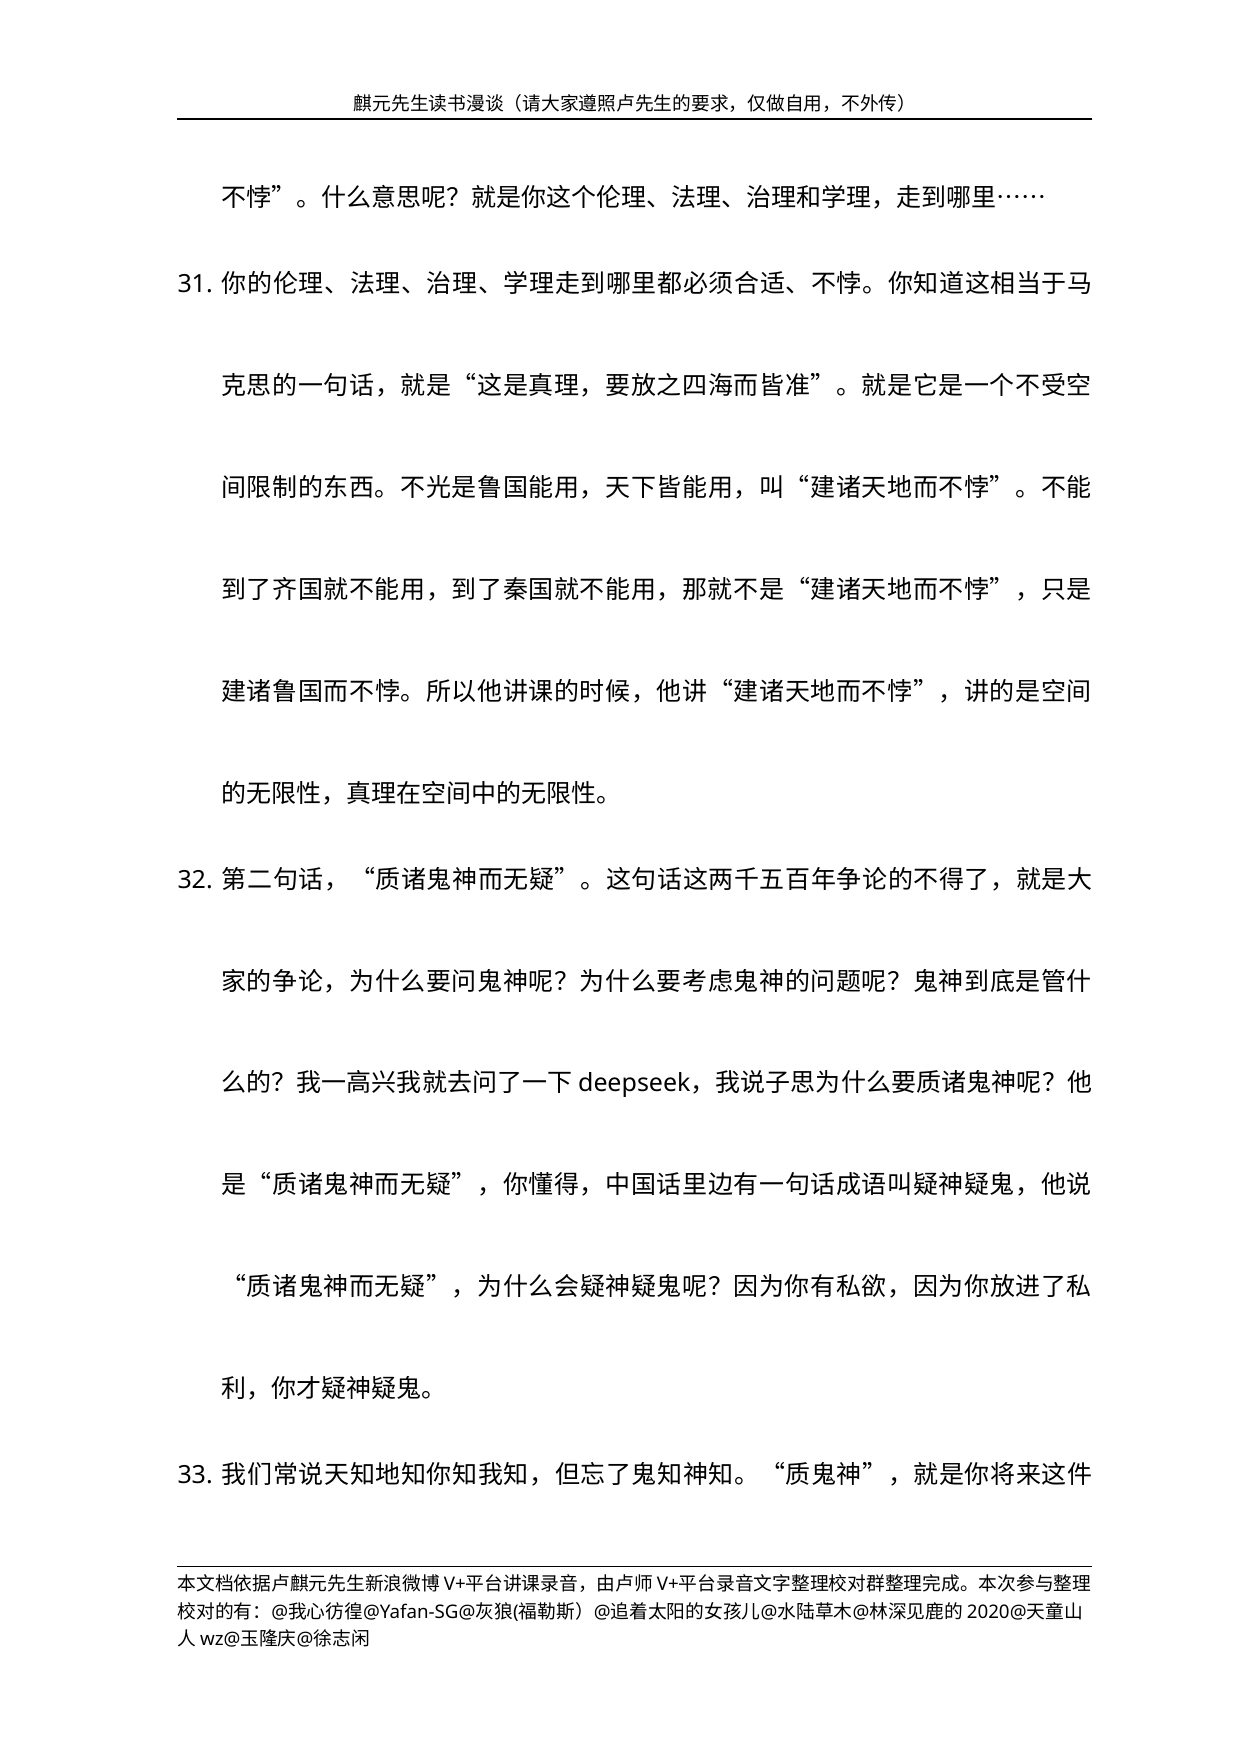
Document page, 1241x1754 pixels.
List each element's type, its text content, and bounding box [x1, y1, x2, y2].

list ﻿第二句话，“质诸鬼神而无疑”。这句话这两千五百年争论的不得了，就是大家的争论，为什么要问鬼神呢？为什么要考虑鬼神的问题呢？鬼神到底是管什么的？我一高兴我就去问了一下deepseek，我说子思为什么要质诸鬼神呢？他是“质诸鬼神而无疑”，你懂得，中国话里边有一句话成语叫疑神疑鬼，他说“质诸鬼神而无疑”，为什么会疑神疑鬼呢？因为你有私欲，因为你放进了私利，你才疑神疑鬼。 [177, 843, 1092, 1421]
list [177, 162, 1092, 230]
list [177, 1439, 1092, 1507]
list ﻿你的伦理、法理、治理、学理走到哪里都必须合适、不悖。你知道这相当于马克思的一句话，就是“这是真理，要放之四海而皆准”。就是它是一个不受空间限制的东西。不光是鲁国能用，天下皆能用，叫“建诸天地而不悖”。不能到了齐国就不能用，到了秦国就不能用，那就不是“建诸天地而不悖”，只是建诸鲁国而不悖。所以他讲课的时候，他讲“建诸天地而不悖”，讲的是空间的无限性，真理在空间中的无限性。 [177, 248, 1092, 825]
